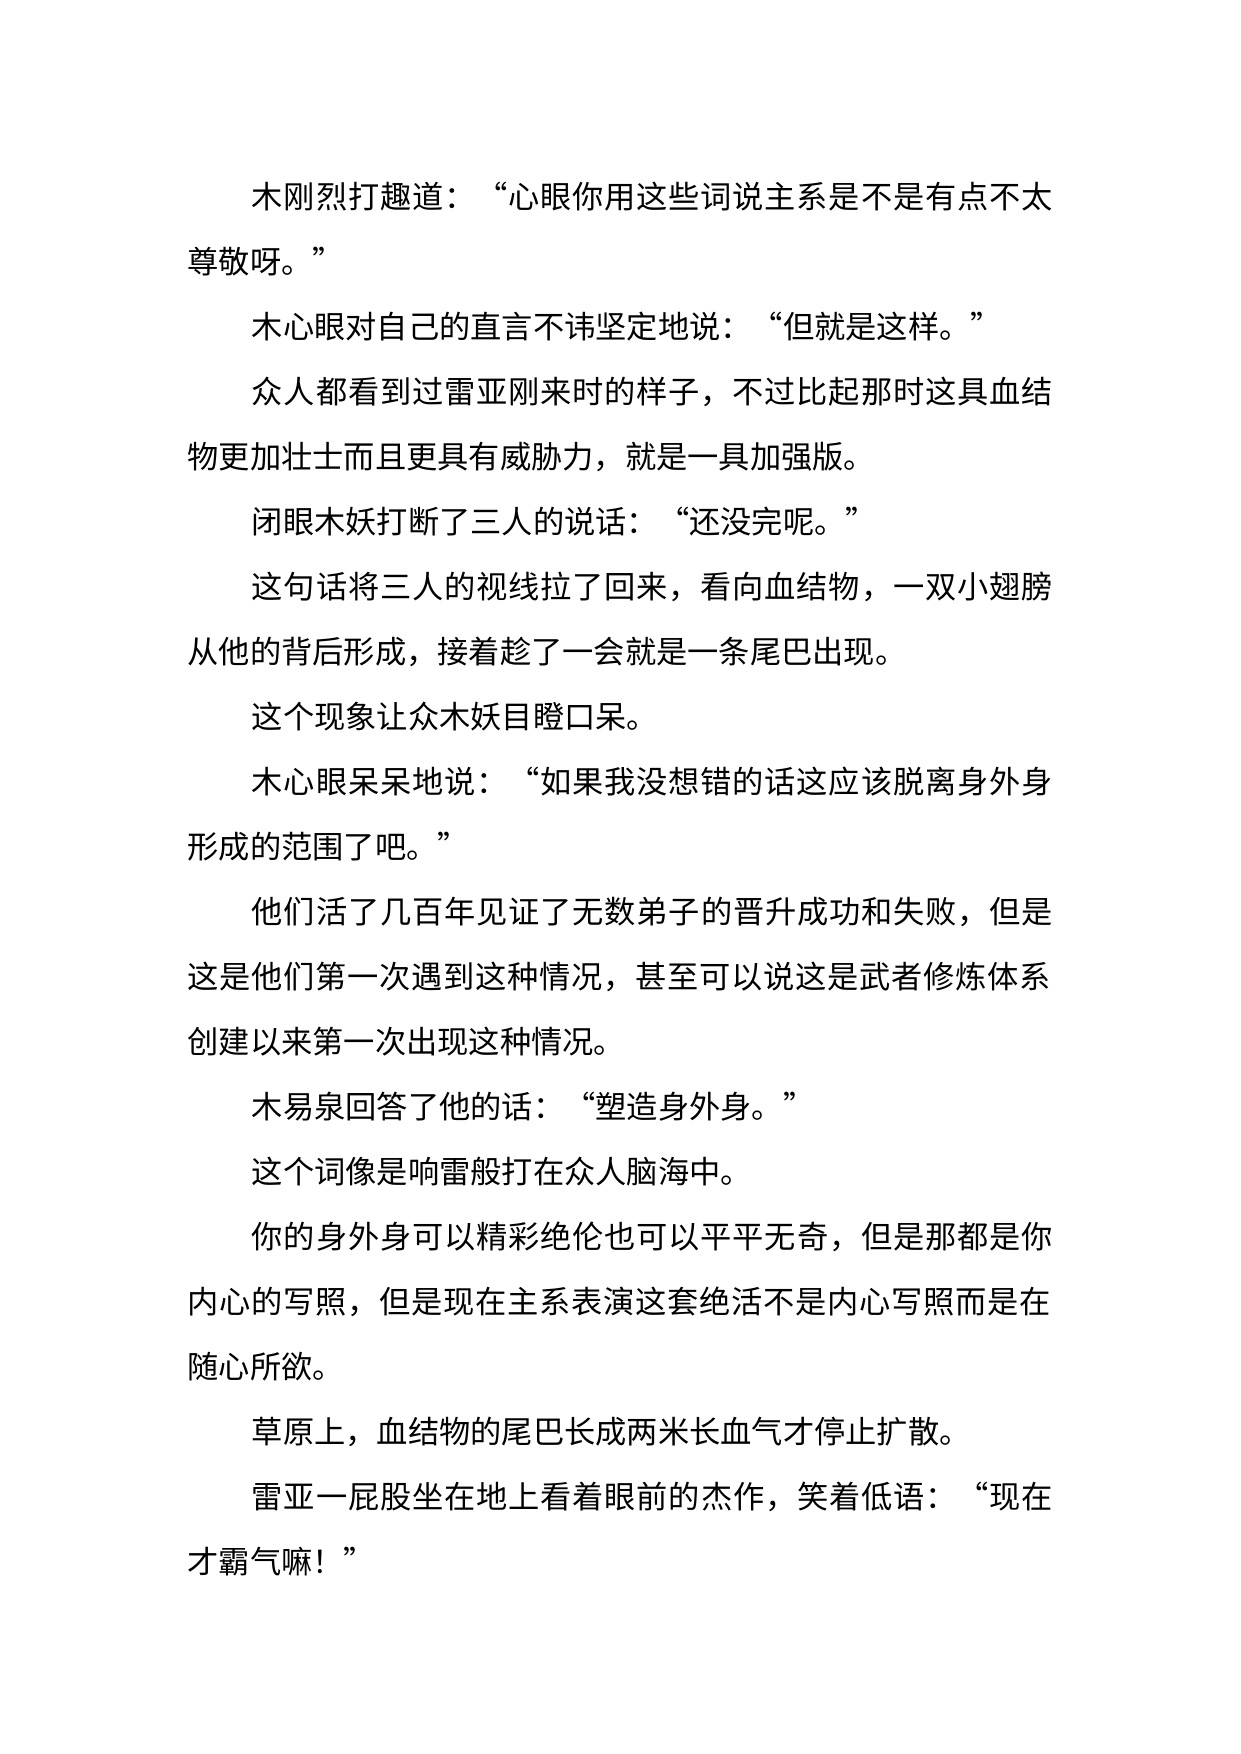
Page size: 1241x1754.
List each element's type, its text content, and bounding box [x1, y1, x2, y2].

text 这个现象让众木妖目瞪口呆。 [187, 682, 1053, 747]
text 这个词像是响雷般打在众人脑海中。 [187, 1137, 1053, 1202]
text 雷亚一屁股坐在地上看着眼前的杰作，笑着低语：“现在才霸气嘛！” [187, 1462, 1053, 1592]
text 木心眼呆呆地说：“如果我没想错的话这应该脱离身外身形成的范围了吧。” [187, 747, 1053, 877]
text 众人都看到过雷亚刚来时的样子，不过比起那时这具血结物更加壮士而且更具有威胁力，就是一具加强版。 [187, 357, 1053, 487]
text 木刚烈打趣道：“心眼你用这些词说主系是不是有点不太尊敬呀。” [187, 162, 1053, 292]
text 木心眼对自己的直言不讳坚定地说：“但就是这样。” [187, 292, 1053, 357]
text 闭眼木妖打断了三人的说话：“还没完呢。” [187, 487, 1053, 552]
text 草原上，血结物的尾巴长成两米长血气才停止扩散。 [187, 1397, 1053, 1462]
text 这句话将三人的视线拉了回来，看向血结物，一双小翅膀从他的背后形成，接着趁了一会就是一条尾巴出现。 [187, 552, 1053, 682]
text 木易泉回答了他的话：“塑造身外身。” [187, 1072, 1053, 1137]
text 你的身外身可以精彩绝伦也可以平平无奇，但是那都是你内心的写照，但是现在主系表演这套绝活不是内心写照而是在随心所欲。 [187, 1202, 1053, 1397]
text 他们活了几百年见证了无数弟子的晋升成功和失败，但是这是他们第一次遇到这种情况，甚至可以说这是武者修炼体系创建以来第一次出现这种情况。 [187, 877, 1053, 1072]
